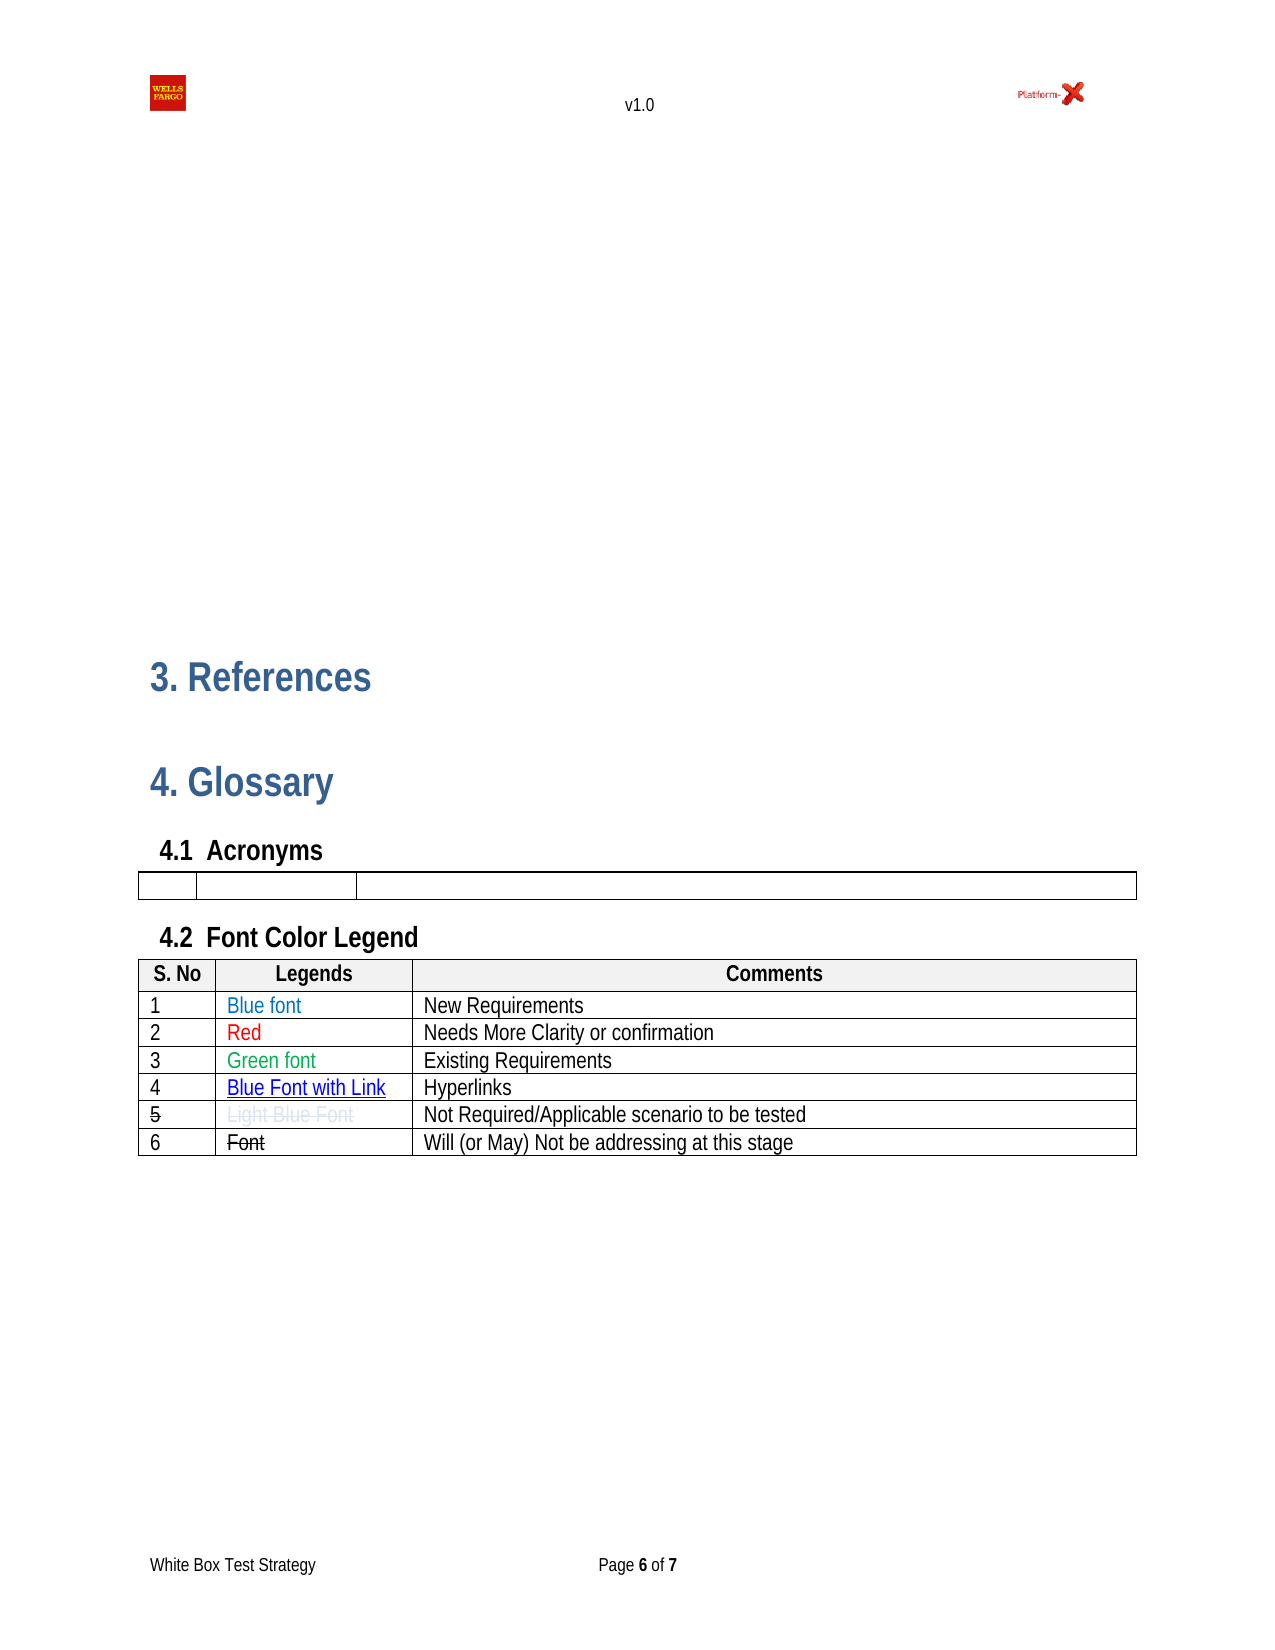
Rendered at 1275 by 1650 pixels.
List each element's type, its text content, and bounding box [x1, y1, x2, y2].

table_cell 1 [139, 992, 215, 1018]
subtitle Glossary [150, 757, 1125, 805]
table_cell Existing Requirements [413, 1047, 1136, 1073]
table_cell 2 [139, 1019, 215, 1046]
table_header Comments [413, 960, 1136, 991]
table_header [357, 873, 1136, 899]
table_cell 5 [139, 1101, 215, 1128]
table_cell Green font [216, 1047, 412, 1073]
subtitle Font Color Legend [159, 921, 1125, 954]
table_cell Not Required/Applicable scenario to be tested [413, 1101, 1136, 1128]
table_header [197, 873, 356, 899]
table_cell 3 [139, 1047, 215, 1073]
table_cell 4 [139, 1074, 215, 1100]
table_cell Will (or May) Not be addressing at this stage [413, 1129, 1136, 1155]
table_cell Hyperlinks [413, 1074, 1136, 1100]
table_cell Font [216, 1129, 412, 1155]
table_header S. No [139, 960, 215, 991]
table_header Legends [216, 960, 412, 991]
table_cell Blue Font with Link [216, 1074, 412, 1100]
table_cell Needs More Clarity or confirmation [413, 1019, 1136, 1046]
table_cell Light Blue Font [216, 1101, 412, 1128]
subtitle Acronyms [159, 833, 1125, 866]
table_cell Blue font [216, 992, 412, 1018]
table_cell New Requirements [413, 992, 1136, 1018]
table_cell Red [216, 1019, 412, 1046]
subtitle References [150, 652, 1125, 700]
table_cell 6 [139, 1129, 215, 1155]
picture [1016, 76, 1089, 111]
table_header [139, 873, 196, 899]
picture [150, 75, 186, 111]
